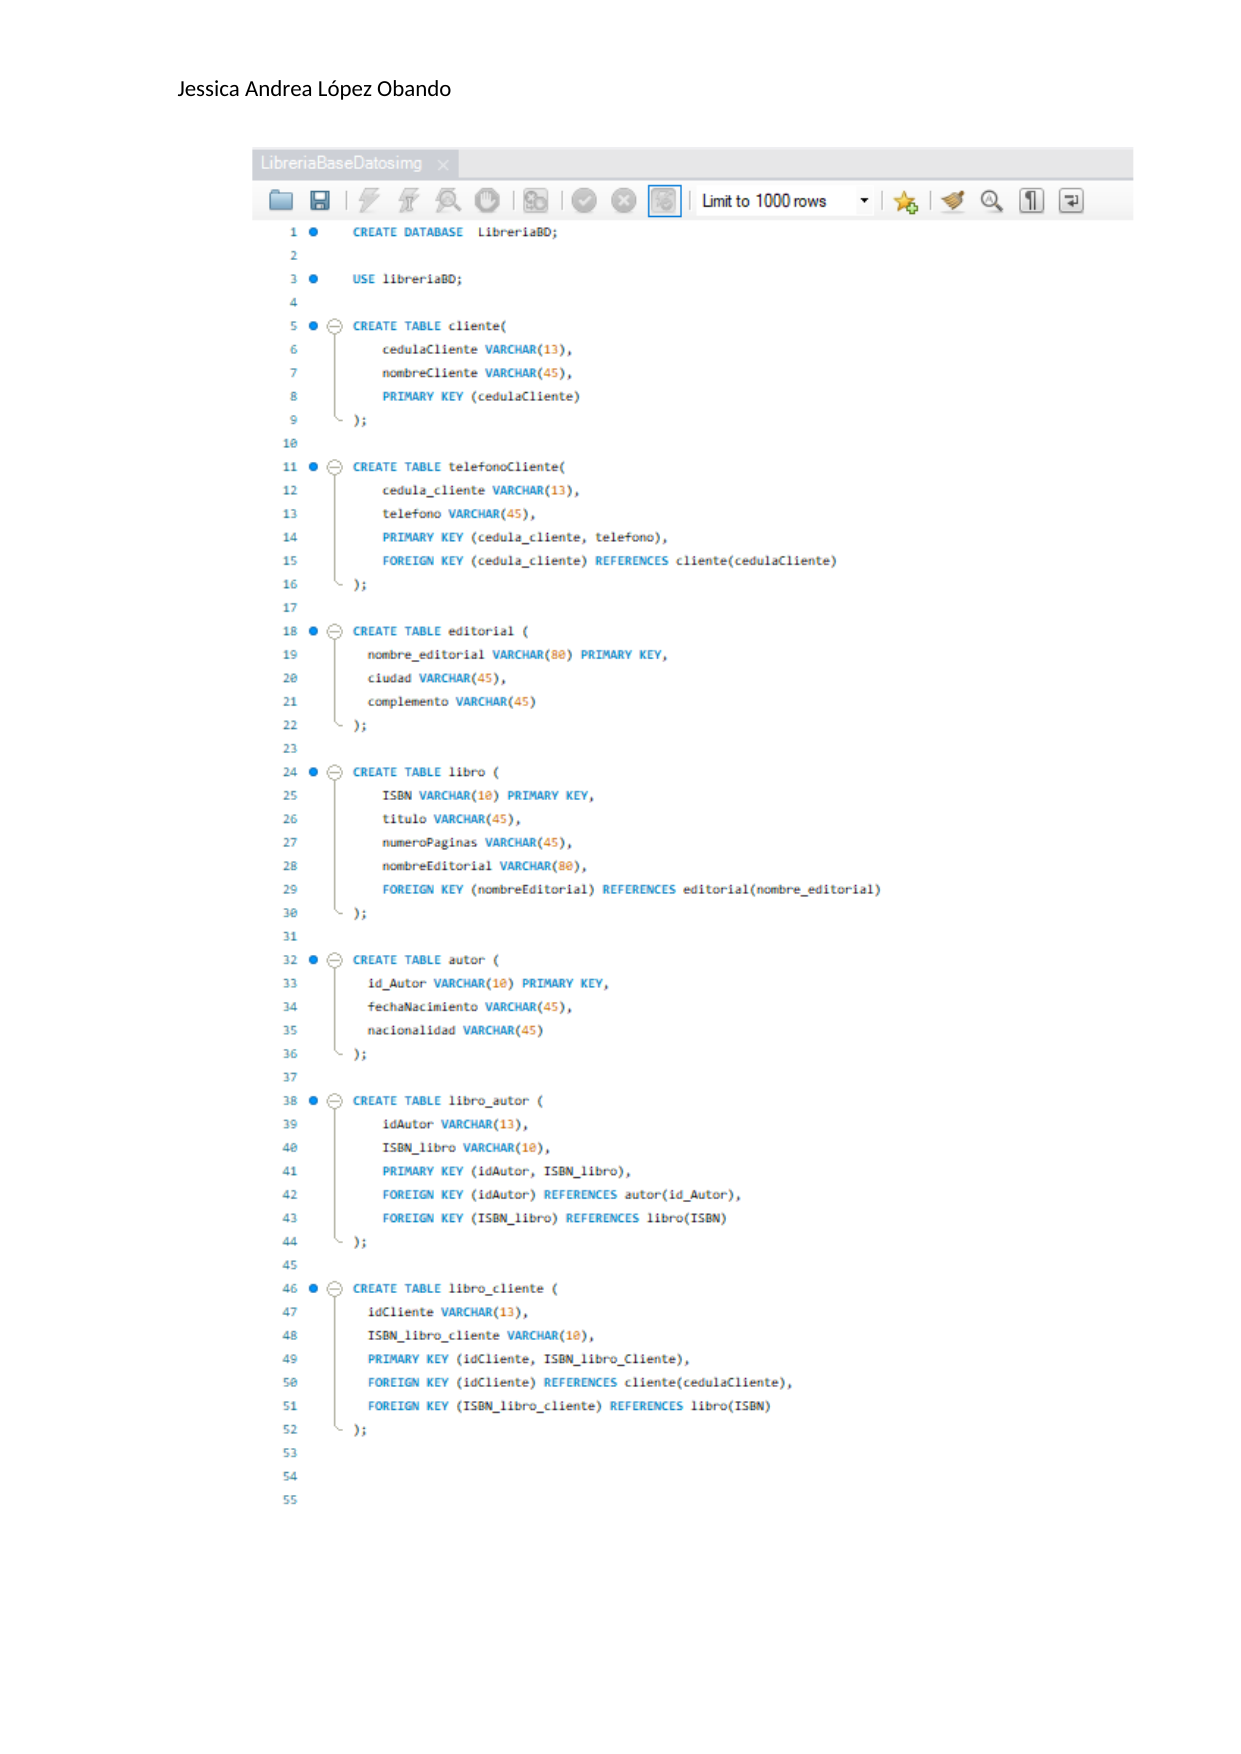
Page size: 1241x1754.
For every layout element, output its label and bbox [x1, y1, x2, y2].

picture [252, 147, 1134, 1607]
